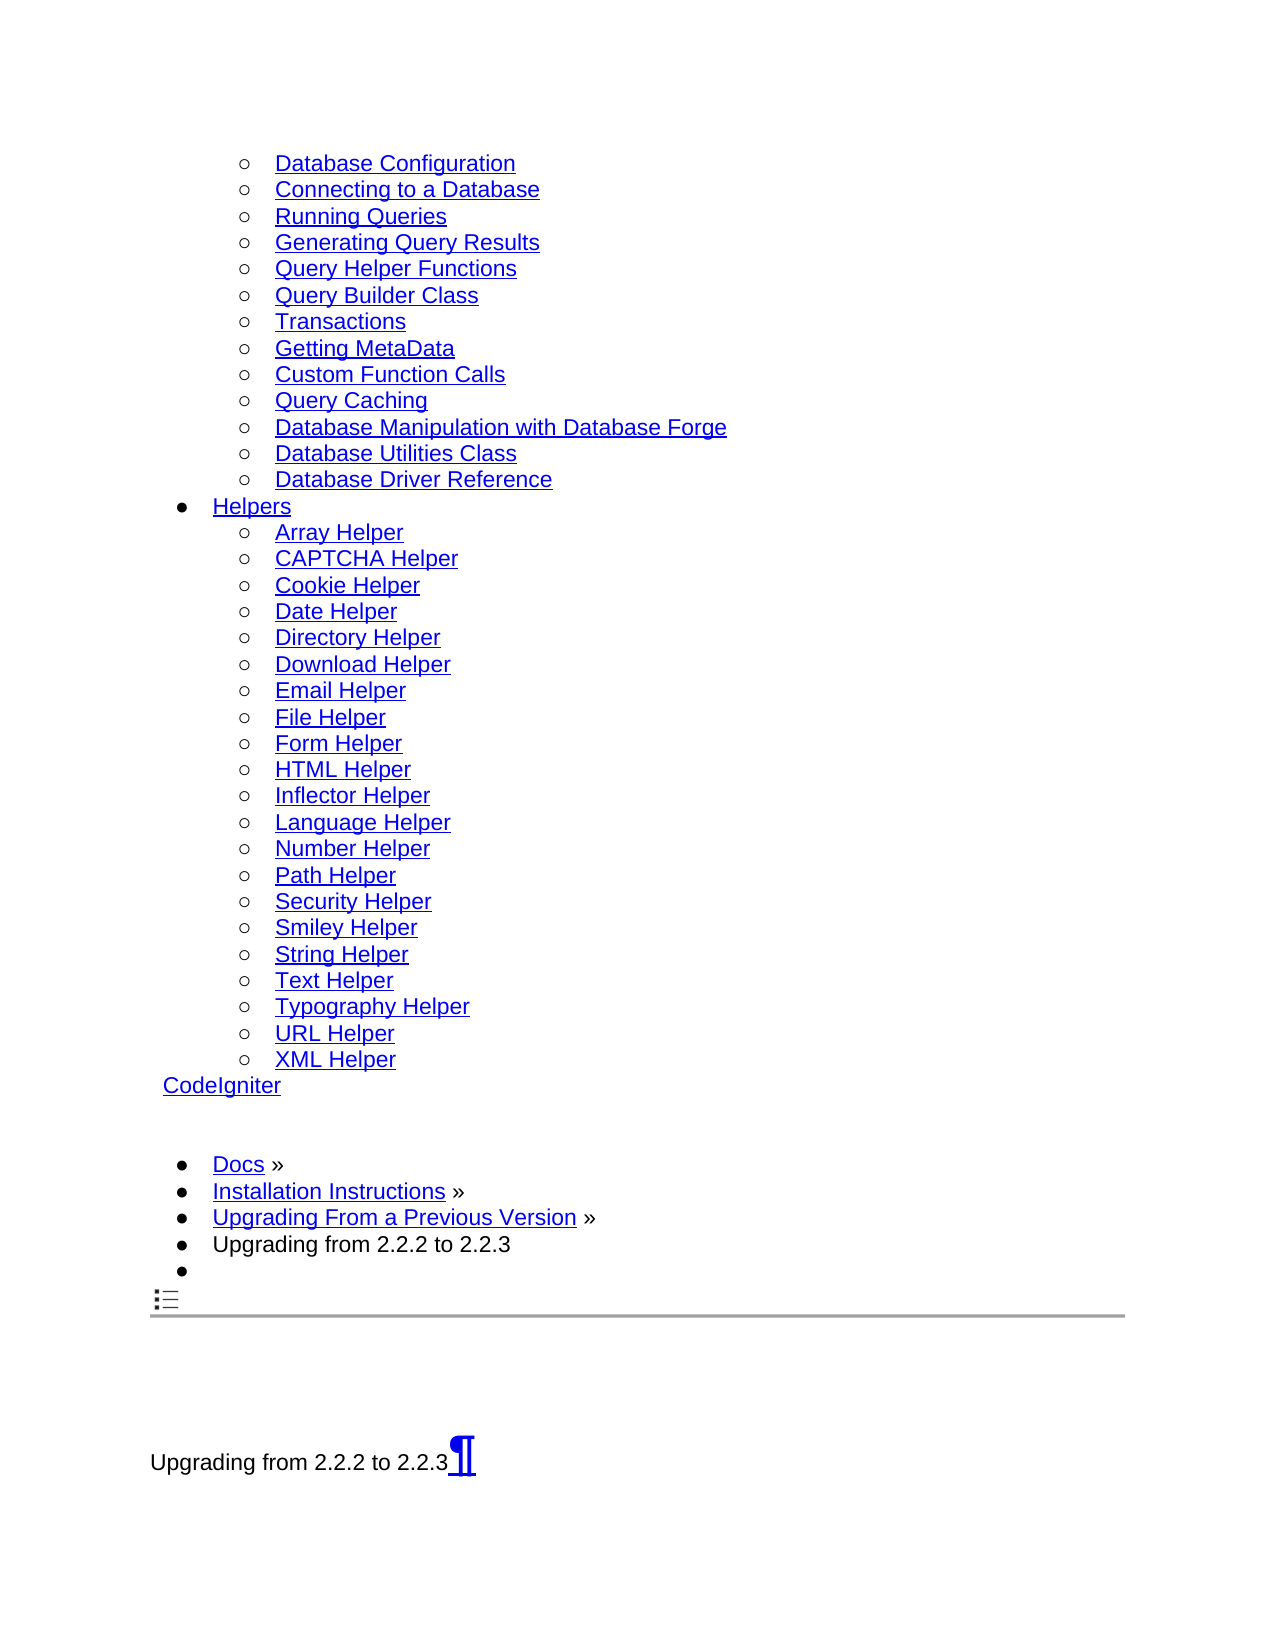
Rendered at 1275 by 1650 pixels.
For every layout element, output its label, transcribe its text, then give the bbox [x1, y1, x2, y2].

list Transactions [237, 308, 1125, 334]
list Download Helper [237, 651, 1125, 677]
list Generating Query Results [237, 229, 1125, 255]
list Installation Instructions » [175, 1178, 1125, 1204]
list Form Helper [237, 730, 1125, 756]
list Database Configuration [237, 150, 1125, 176]
list Text Helper [237, 967, 1125, 993]
list Getting MetaData [237, 334, 1125, 361]
list Typography Helper [237, 993, 1125, 1020]
list Language Helper [237, 809, 1125, 835]
list Database Utilities Class [237, 440, 1125, 466]
list Database Manipulation with Database Forge [237, 413, 1125, 440]
list Cookie Helper [237, 572, 1125, 598]
list Database Driver Reference [237, 466, 1125, 493]
list HTML Helper [237, 756, 1125, 782]
list Query Builder Class [237, 282, 1125, 308]
list Docs » [175, 1151, 1125, 1178]
list Inflector Helper [237, 782, 1125, 809]
list XML Helper [237, 1046, 1125, 1072]
list Query Caching [237, 387, 1125, 413]
text CodeIgniter [150, 1072, 1125, 1099]
list Smiley Helper [237, 914, 1125, 941]
list Custom Function Calls [237, 361, 1125, 387]
list String Helper [237, 941, 1125, 967]
list Date Helper [237, 598, 1125, 624]
list CAPTCHA Helper [237, 545, 1125, 572]
list Helpers [175, 493, 1125, 519]
list File Helper [237, 703, 1125, 730]
text Upgrading from 2.2.2 to 2.2.3¶ [150, 1423, 1125, 1481]
list Number Helper [237, 835, 1125, 862]
picture [150, 1283, 182, 1314]
list Upgrading From a Previous Version » [175, 1204, 1125, 1231]
list Email Helper [237, 677, 1125, 703]
list Query Helper Functions [237, 255, 1125, 282]
list Upgrading from 2.2.2 to 2.2.3 [175, 1231, 1125, 1257]
list URL Helper [237, 1020, 1125, 1046]
list Running Queries [237, 203, 1125, 229]
list Directory Helper [237, 624, 1125, 651]
list Security Helper [237, 888, 1125, 914]
list Connecting to a Database [237, 176, 1125, 203]
list Array Helper [237, 519, 1125, 545]
list Path Helper [237, 862, 1125, 888]
